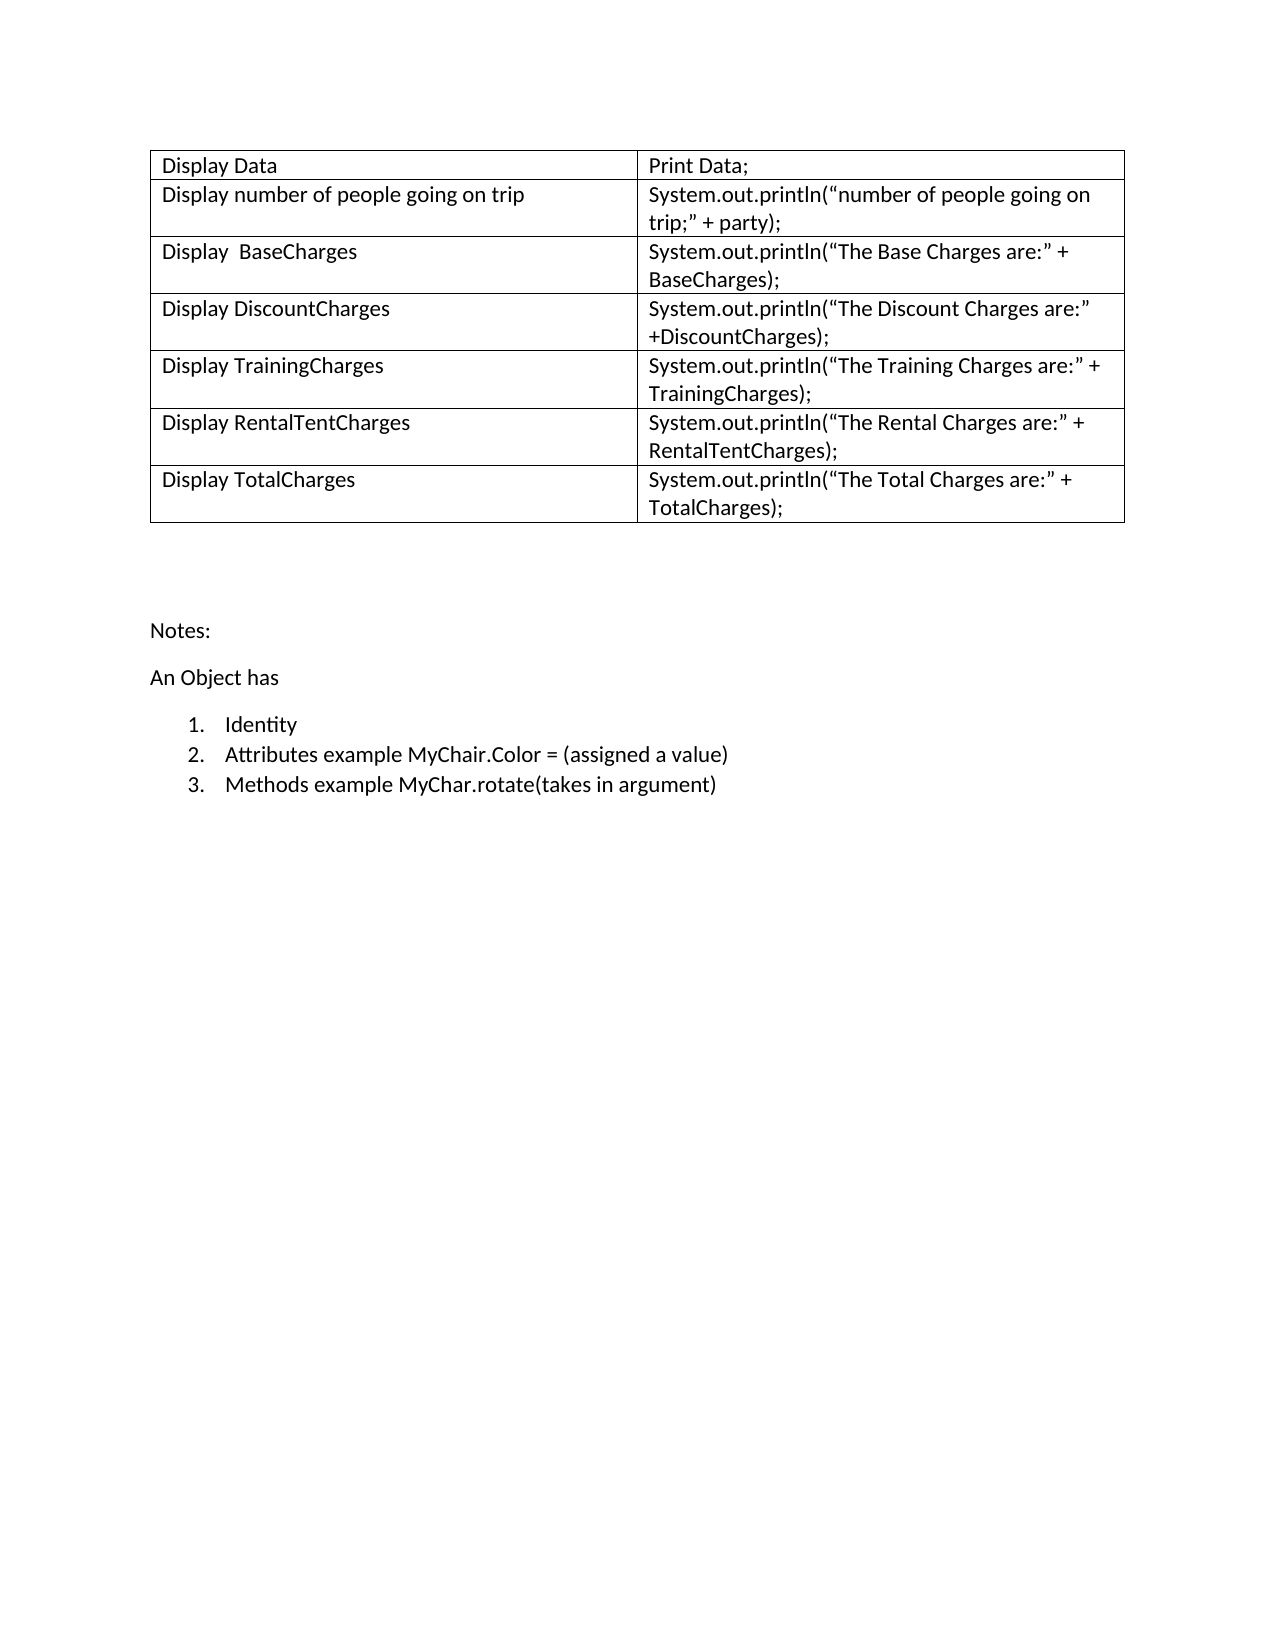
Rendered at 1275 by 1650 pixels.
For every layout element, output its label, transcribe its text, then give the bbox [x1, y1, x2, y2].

list Methods example MyChar.rotate(takes in argument) [187, 771, 1125, 798]
table_cell System.out.println(“The Rental Charges are:” + RentalTentCharges); [638, 409, 1124, 464]
table_cell Display Data [151, 151, 637, 179]
table_cell Display DiscountCharges [151, 294, 637, 350]
table_cell Display RentalTentCharges [151, 409, 637, 464]
list Attributes example MyChair.Color = (assigned a value) [187, 740, 1125, 768]
table_cell System.out.println(“The Total Charges are:” + TotalCharges); [638, 466, 1124, 522]
table_cell System.out.println(“The Training Charges are:” + TrainingCharges); [638, 351, 1124, 407]
list Identity [187, 710, 1125, 738]
table_cell Display TotalCharges [151, 466, 637, 522]
table_cell Print Data; [638, 151, 1124, 179]
table_cell Display BaseCharges [151, 237, 637, 293]
text An Object has [150, 663, 1125, 691]
table_cell System.out.println(“number of people going on trip;” + party); [638, 180, 1124, 236]
table_cell System.out.println(“The Discount Charges are:” +DiscountCharges); [638, 294, 1124, 350]
table_cell Display TrainingCharges [151, 351, 637, 407]
table_cell Display number of people going on trip [151, 180, 637, 236]
text Notes: [150, 616, 1125, 644]
table_cell System.out.println(“The Base Charges are:” + BaseCharges); [638, 237, 1124, 293]
